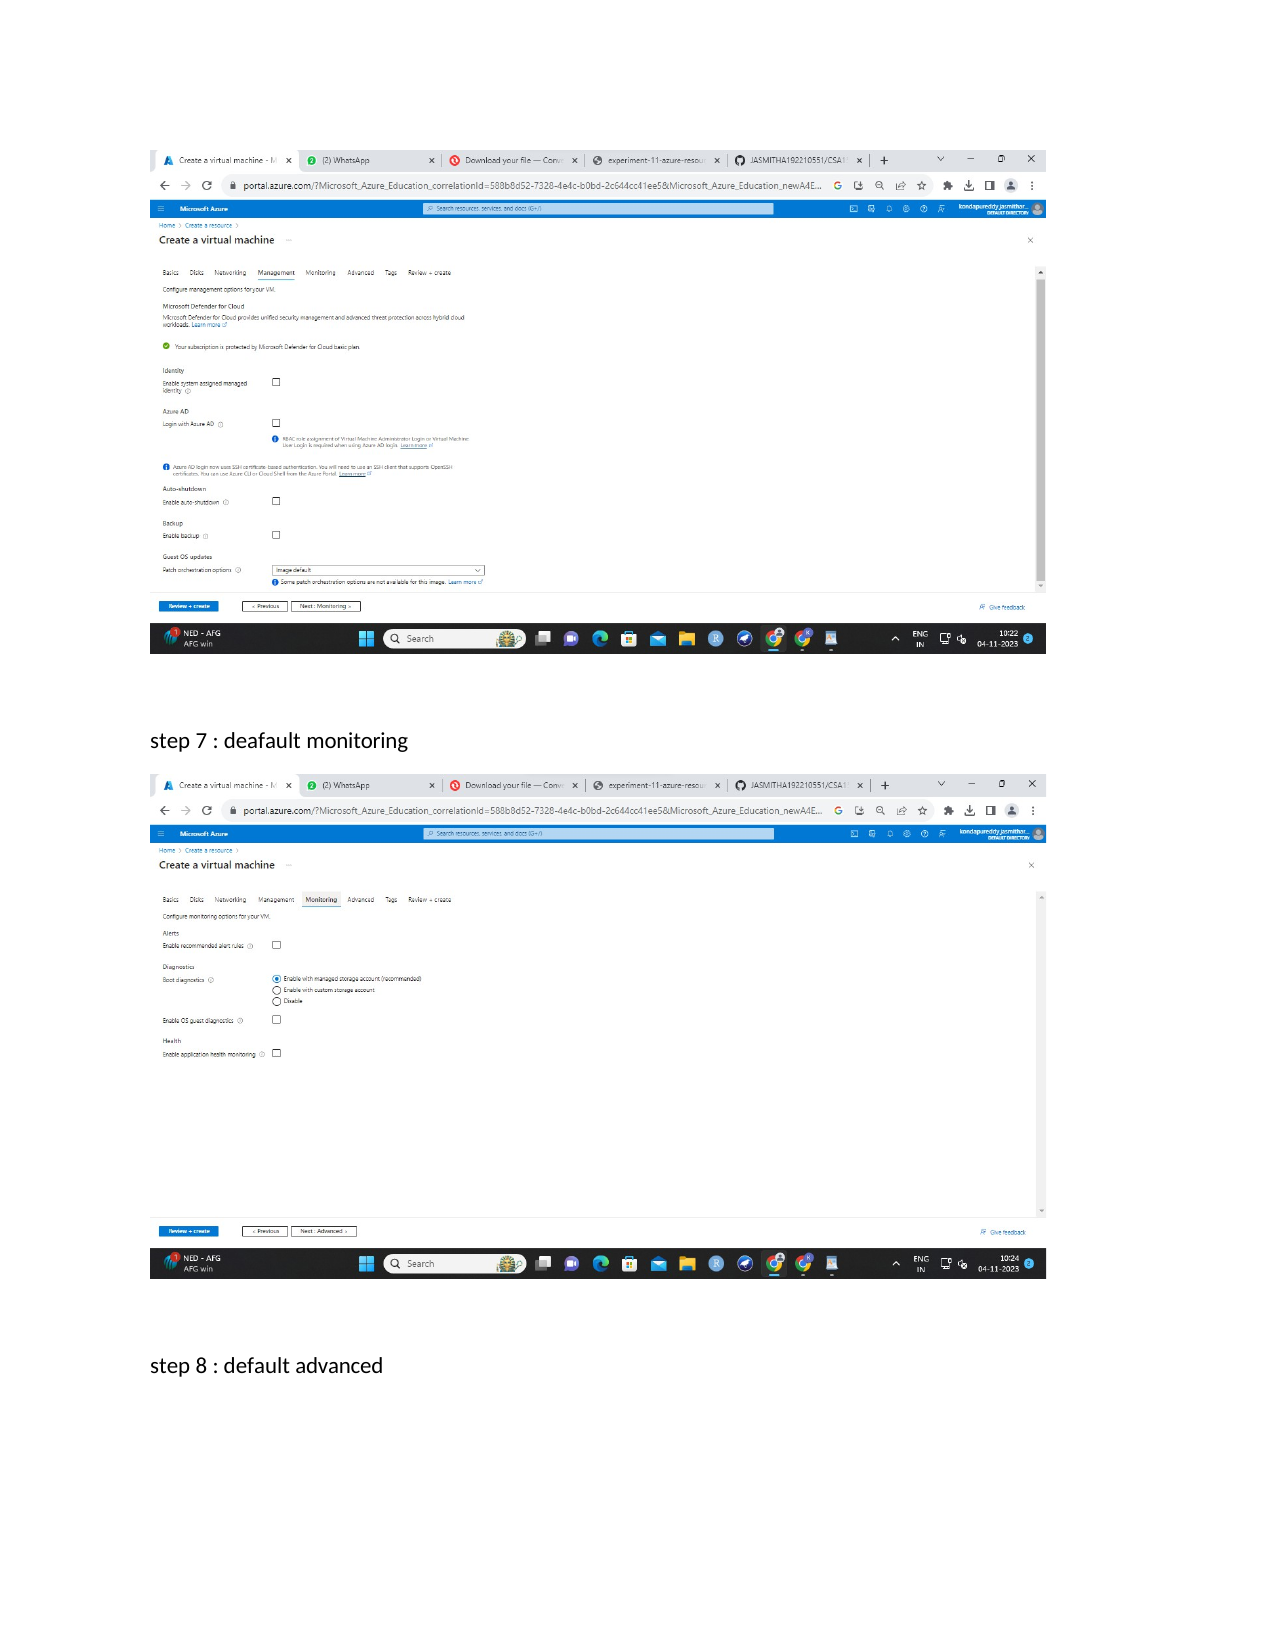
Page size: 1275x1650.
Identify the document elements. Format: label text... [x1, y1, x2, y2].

picture [150, 150, 1046, 654]
picture [150, 774, 1047, 1279]
text step 7 : deafault monitoring [150, 726, 1096, 754]
text step 8 : default advanced [150, 1351, 1096, 1379]
